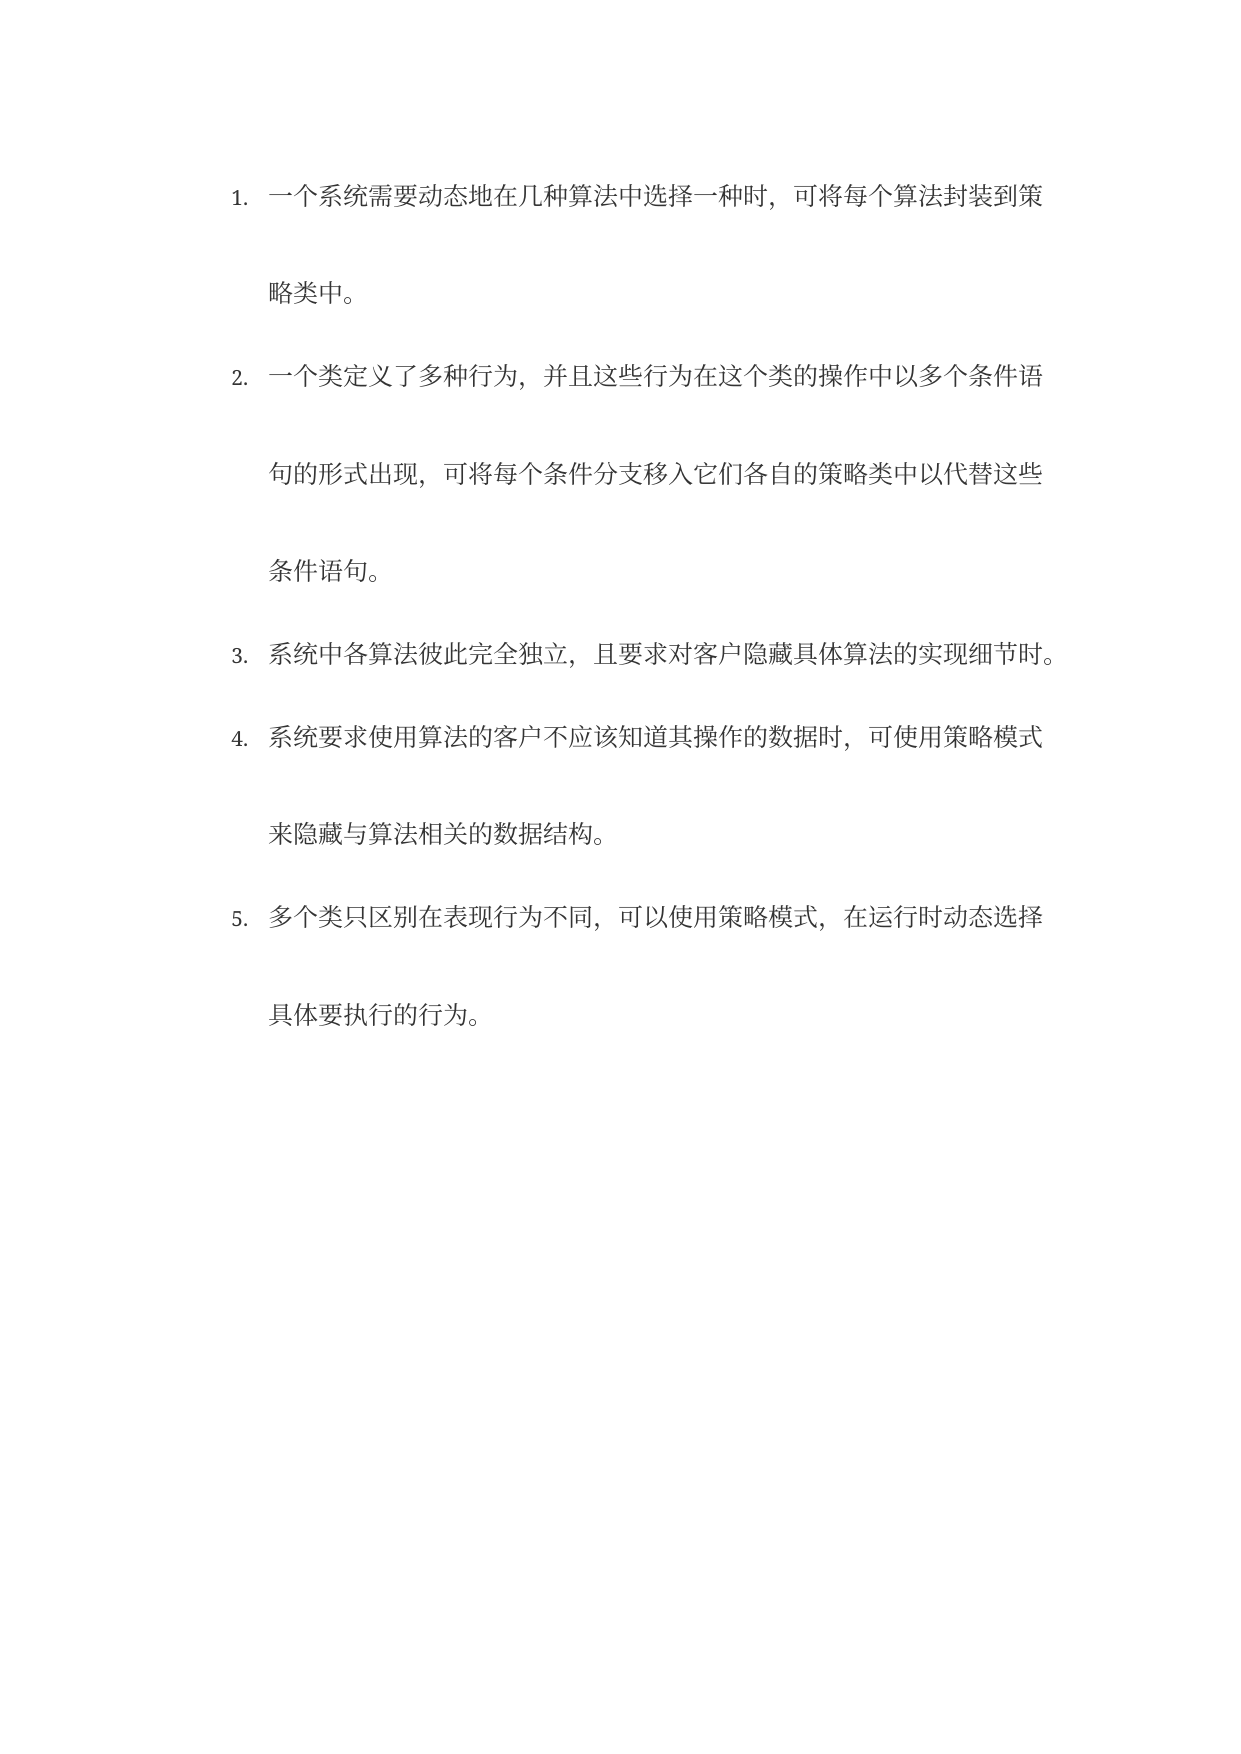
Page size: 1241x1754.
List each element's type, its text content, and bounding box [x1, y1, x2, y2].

list 系统要求使用算法的客户不应该知道其操作的数据时，可使用策略模式来隐藏与算法相关的数据结构。 [231, 703, 1053, 866]
list 一个系统需要动态地在几种算法中选择一种时，可将每个算法封装到策略类中。 [231, 162, 1053, 324]
list 一个类定义了多种行为，并且这些行为在这个类的操作中以多个条件语句的形式出现，可将每个条件分支移入它们各自的策略类中以代替这些条件语句。 [231, 342, 1053, 602]
list 系统中各算法彼此完全独立，且要求对客户隐藏具体算法的实现细节时。 [231, 620, 1053, 685]
list 多个类只区别在表现行为不同，可以使用策略模式，在运行时动态选择具体要执行的行为。 [231, 884, 1053, 1046]
